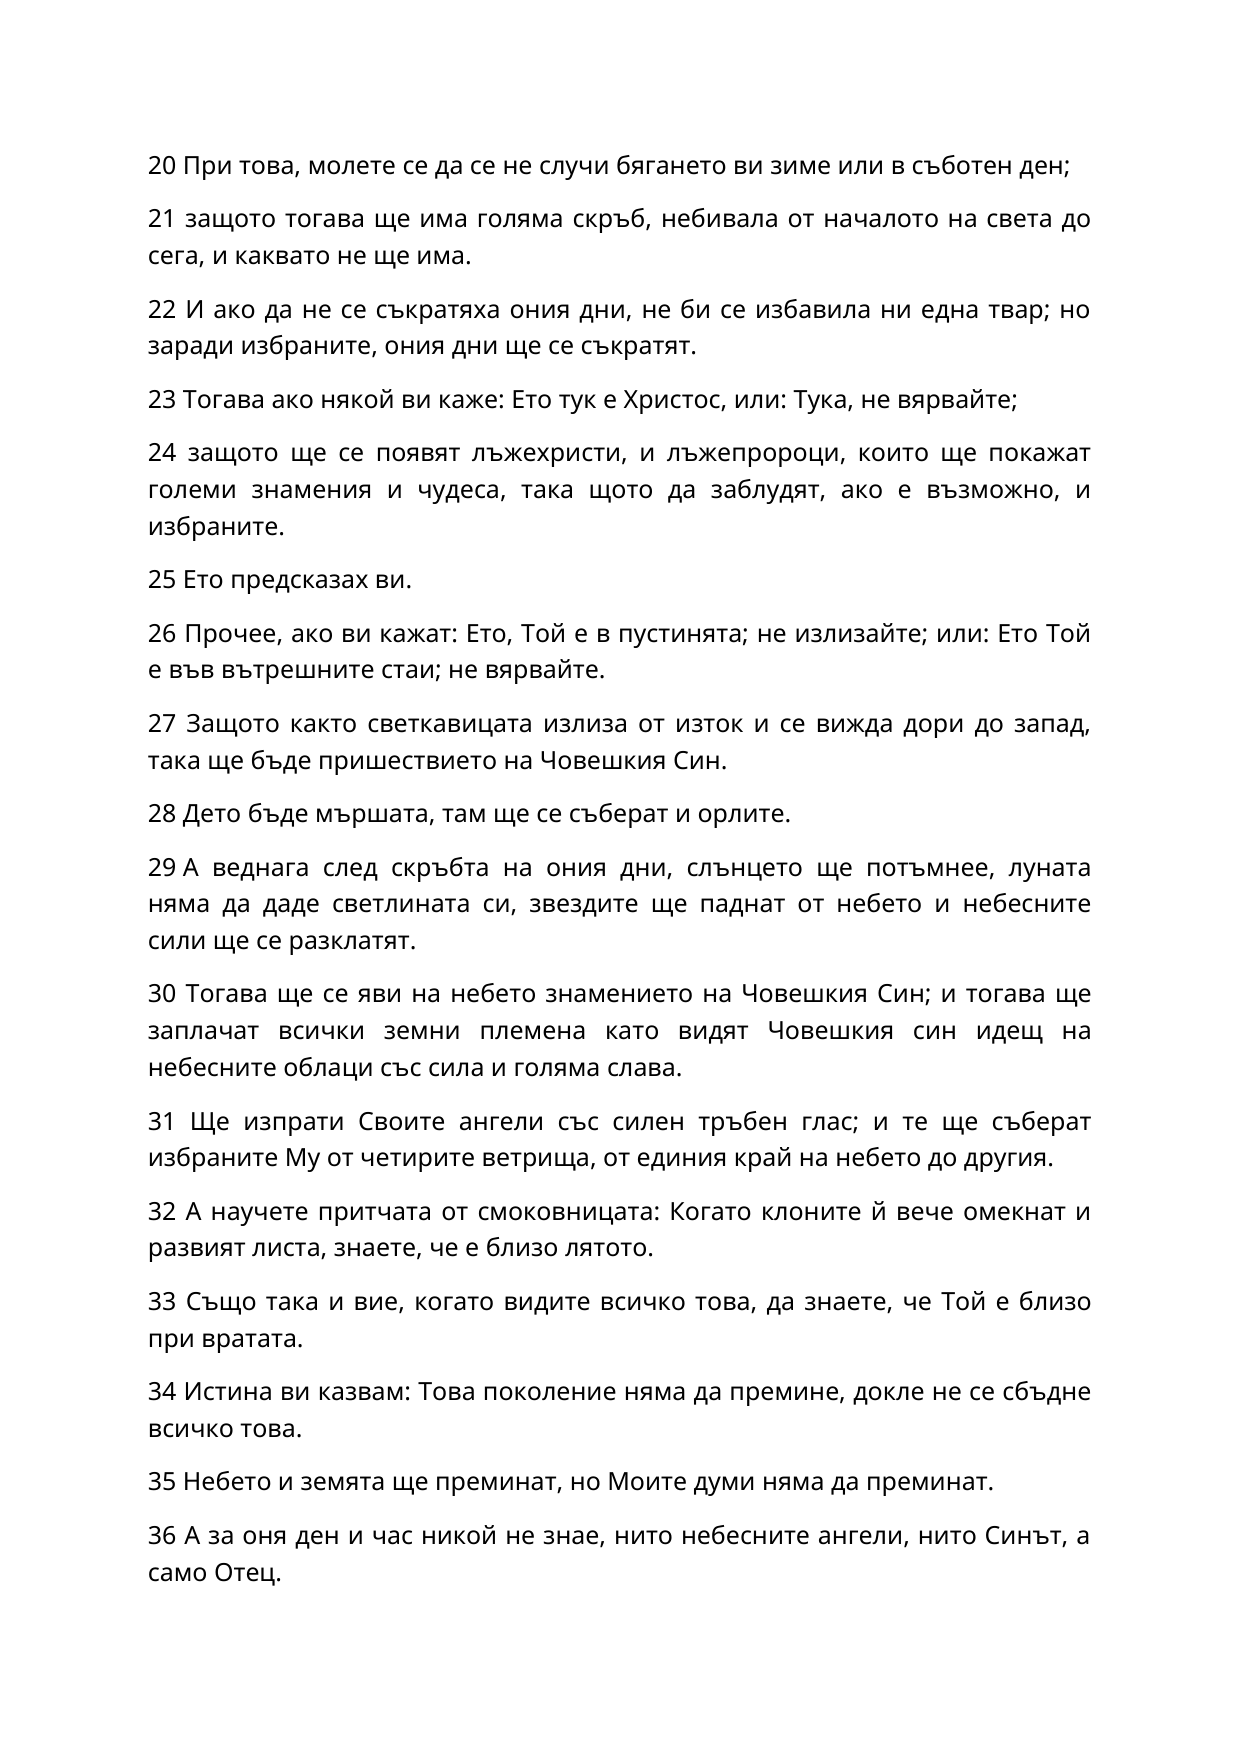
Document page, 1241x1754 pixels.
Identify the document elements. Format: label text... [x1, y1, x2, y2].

text 35 Небето и земята ще преминат, но Моите думи няма да преминат. [148, 1464, 1093, 1498]
text 22 И ако да не се съкратяха ония дни, не би се избавила ни една твар; но заради избраните, ония дни ще се съкратят. [148, 291, 1093, 362]
text 24 защото ще се появят лъжехристи, и лъжепророци, които ще покажат големи знамения и чудеса, така щото да заблудят, ако е възможно, и избраните. [148, 435, 1093, 542]
text 28 Дето бъде мършата, там ще се съберат и орлите. [148, 796, 1093, 830]
text 21 защото тогава ще има голяма скръб, небивала от началото на света до сега, и каквато не ще има. [148, 201, 1093, 272]
text 32 А научете притчата от смоковницата: Когато клоните й вече омекнат и развият листа, знаете, че е близо лятото. [148, 1193, 1093, 1264]
text 27 Защото както светкавицата излиза от изток и се вижда дори до запад, така ще бъде пришествието на Човешкия Син. [148, 706, 1093, 776]
text 31 Ще изпрати Своите ангели със силен тръбен глас; и те ще съберат избраните Му от четирите ветрища, от единия край на небето до другия. [148, 1103, 1093, 1174]
text 20 При това, молете се да се не случи бягането ви зиме или в съботен ден; [148, 148, 1093, 182]
text 36 А за оня ден и час никой не знае, нито небесните ангели, нито Синът, а само Отец. [148, 1517, 1093, 1588]
text 30 Тогава ще се яви на небето знамението на Човешкия Син; и тогава ще заплачат всички земни племена като видят Човешкия син идещ на небесните облаци със сила и голяма слава. [148, 976, 1093, 1084]
text 25 Ето предсказах ви. [148, 562, 1093, 596]
text 33 Също така и вие, когато видите всичко това, да знаете, че Той е близо при вратата. [148, 1283, 1093, 1354]
text 29 А веднага след скръбта на ония дни, слънцето ще потъмнее, луната няма да даде светлината си, звездите ще паднат от небето и небесните сили ще се разклатят. [148, 849, 1093, 957]
text 26 Прочее, ако ви кажат: Ето, Той е в пустинята; не излизайте; или: Ето Той е във вътрешните стаи; не вярвайте. [148, 615, 1093, 686]
text 23 Тогава ако някой ви каже: Ето тук е Христос, или: Тука, не вярвайте; [148, 381, 1093, 416]
text 34 Истина ви казвам: Това поколение няма да премине, докле не се сбъдне всичко това. [148, 1374, 1093, 1444]
